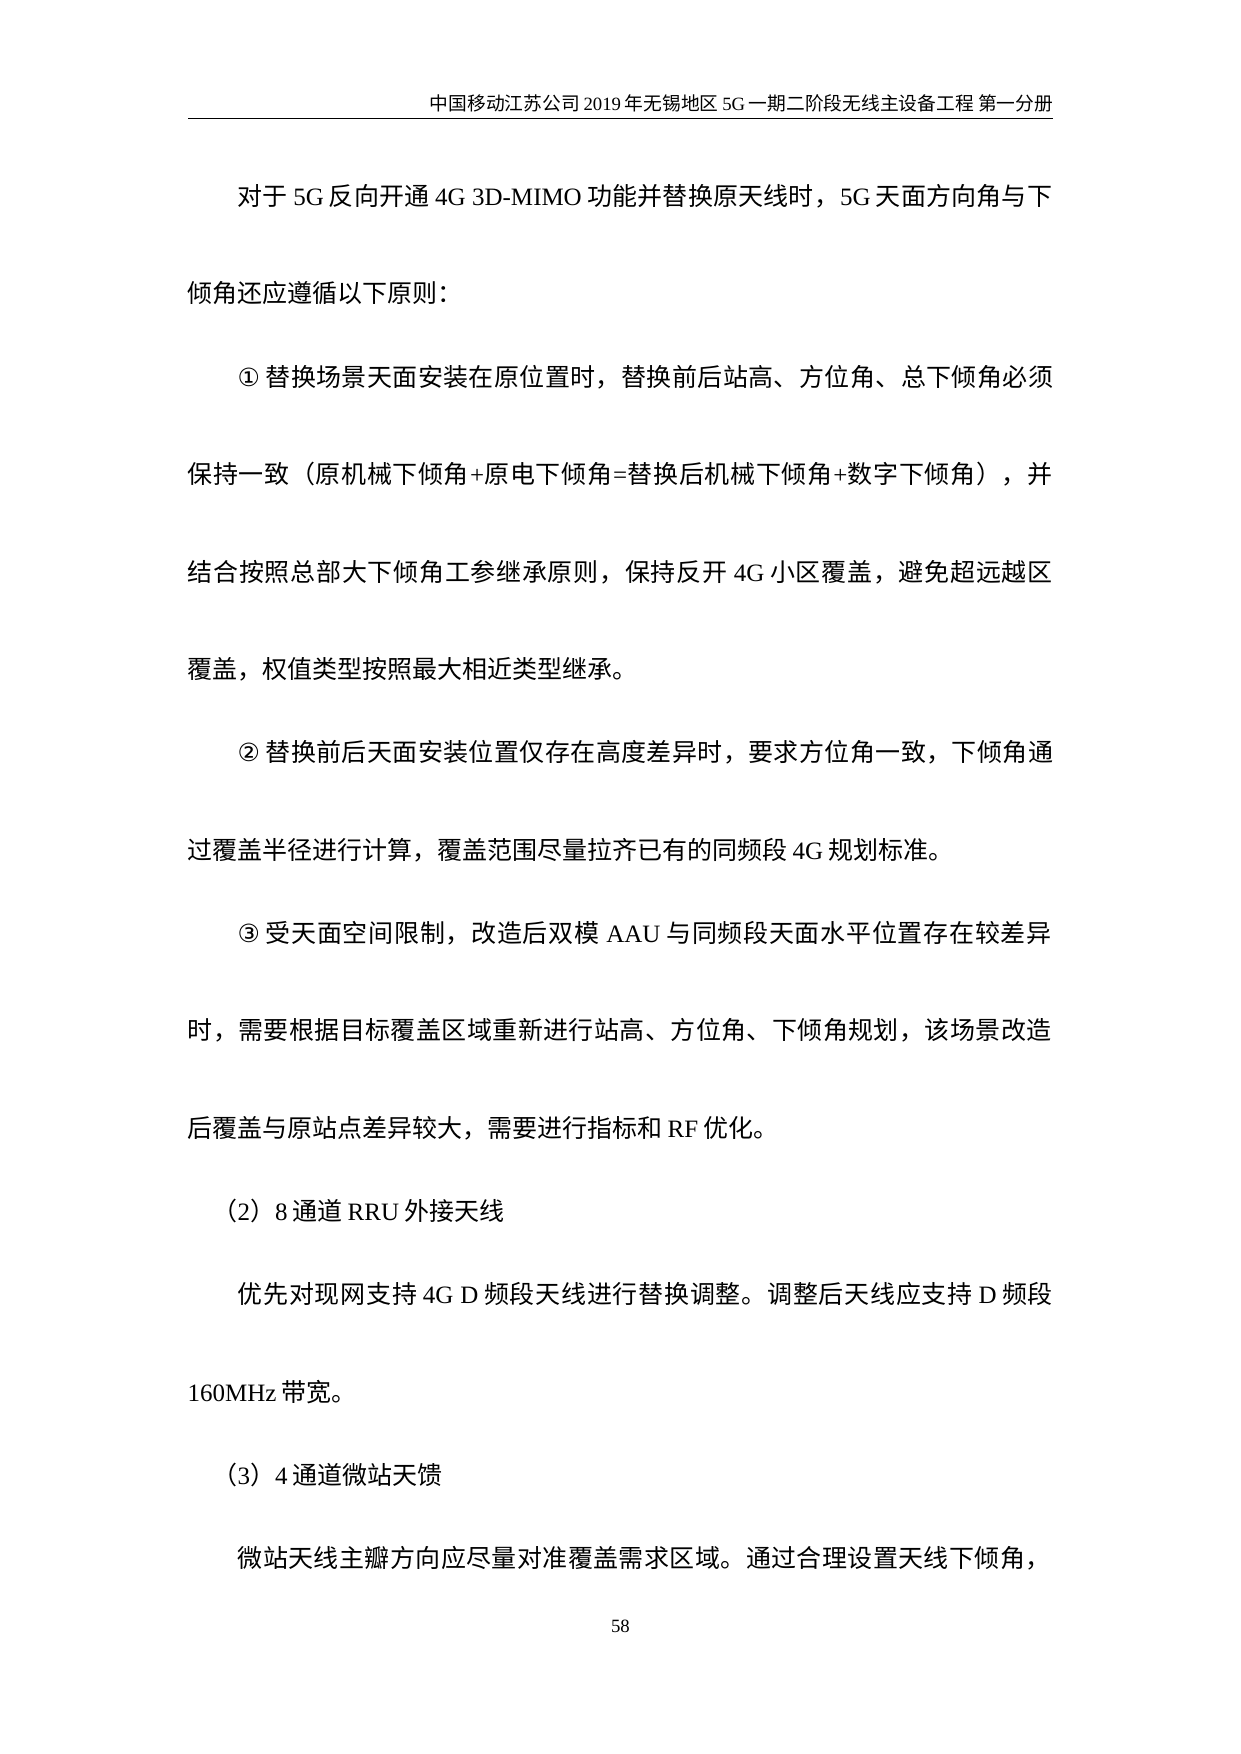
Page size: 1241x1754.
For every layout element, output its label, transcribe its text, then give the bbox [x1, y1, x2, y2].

text 对于5G反向开通4G 3D-MIMO功能并替换原天线时，5G天面方向角与下倾角还应遵循以下原则： [187, 162, 1053, 324]
text ①替换场景天面安装在原位置时，替换前后站高、方位角、总下倾角必须保持一致（原机械下倾角+原电下倾角=替换后机械下倾角+数字下倾角），并结合按照总部大下倾角工参继承原则，保持反开4G小区覆盖，避免超远越区覆盖，权值类型按照最大相近类型继承。 [187, 343, 1053, 700]
text （2）8通道RRU外接天线 [187, 1177, 1053, 1242]
text ②替换前后天面安装位置仅存在高度差异时，要求方位角一致，下倾角通过覆盖半径进行计算，覆盖范围尽量拉齐已有的同频段4G规划标准。 [187, 718, 1053, 881]
text ③受天面空间限制，改造后双模AAU与同频段天面水平位置存在较差异时，需要根据目标覆盖区域重新进行站高、方位角、下倾角规划，该场景改造后覆盖与原站点差异较大，需要进行指标和RF优化。 [187, 899, 1053, 1159]
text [187, 1524, 1053, 1589]
text 优先对现网支持4G D频段天线进行替换调整。调整后天线应支持D频段160MHz带宽。 [187, 1260, 1053, 1423]
text （3）4通道微站天馈 [187, 1441, 1053, 1506]
